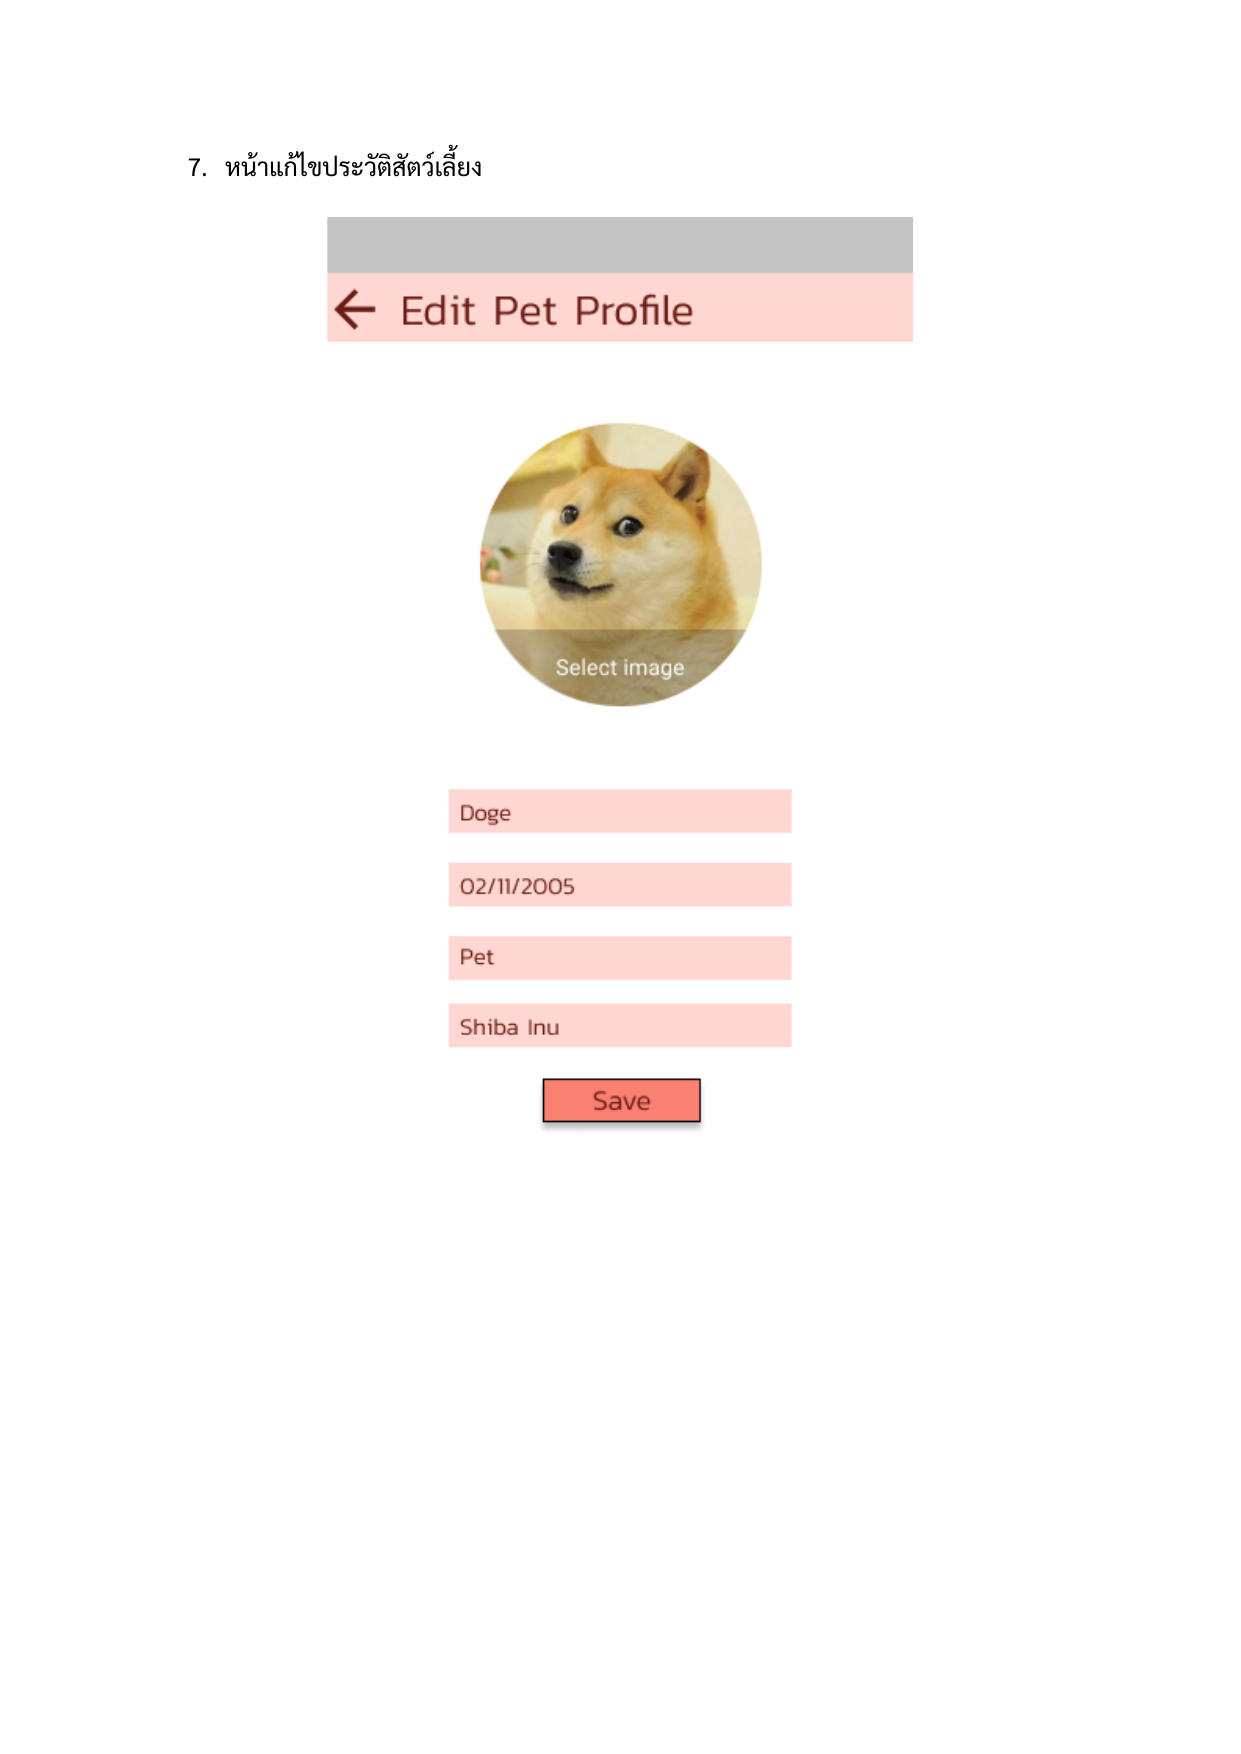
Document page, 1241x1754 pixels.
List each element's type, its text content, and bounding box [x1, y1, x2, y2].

subtitle หน้าแก้ไขประวัติสัตว์เลี้ยง [187, 150, 1090, 182]
picture [327, 217, 914, 1487]
